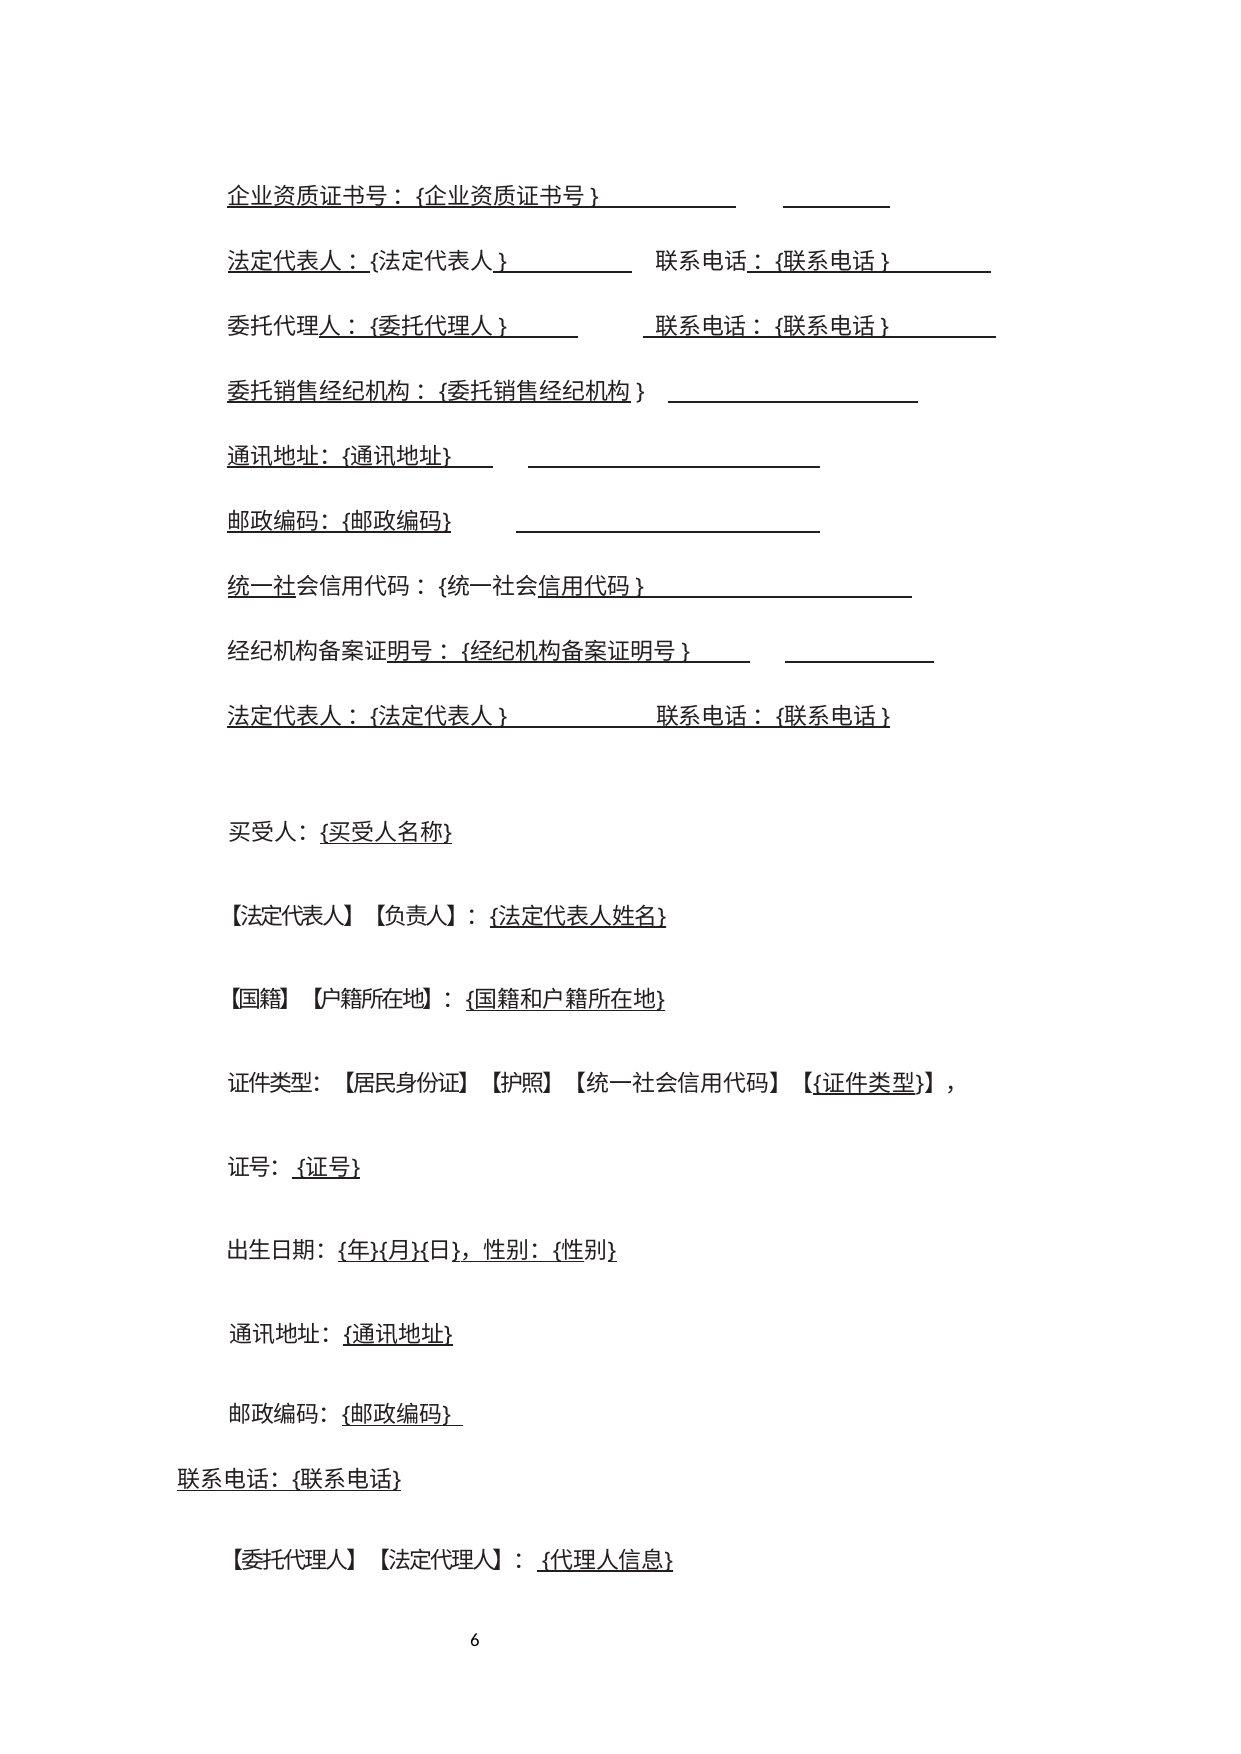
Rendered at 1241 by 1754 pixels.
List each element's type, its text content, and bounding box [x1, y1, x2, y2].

text 【国籍】【户籍所在地】：{国籍和户籍所在地} [177, 965, 1056, 1030]
text 邮政编码：{邮政编码} 联系电话：{联系电话} [177, 1380, 1043, 1510]
text 证号： {证号} [177, 1133, 1056, 1198]
text 通讯地址：{通讯地址} [177, 1300, 1056, 1365]
text 证件类型：【居民身份证】【护照】【统一社会信用代码】【{证件类型}】， [177, 1049, 1056, 1114]
text 【委托代理人】【法定代理人】： {代理人信息} [177, 1526, 1043, 1591]
text 买受人：{买受人名称} [177, 798, 1056, 863]
text 出生日期：{年}{月}{日}，性别：{性别} [177, 1216, 1056, 1281]
text 【法定代表人】【负责人】：{法定代表人姓名} [177, 882, 1056, 947]
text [227, 162, 1056, 747]
